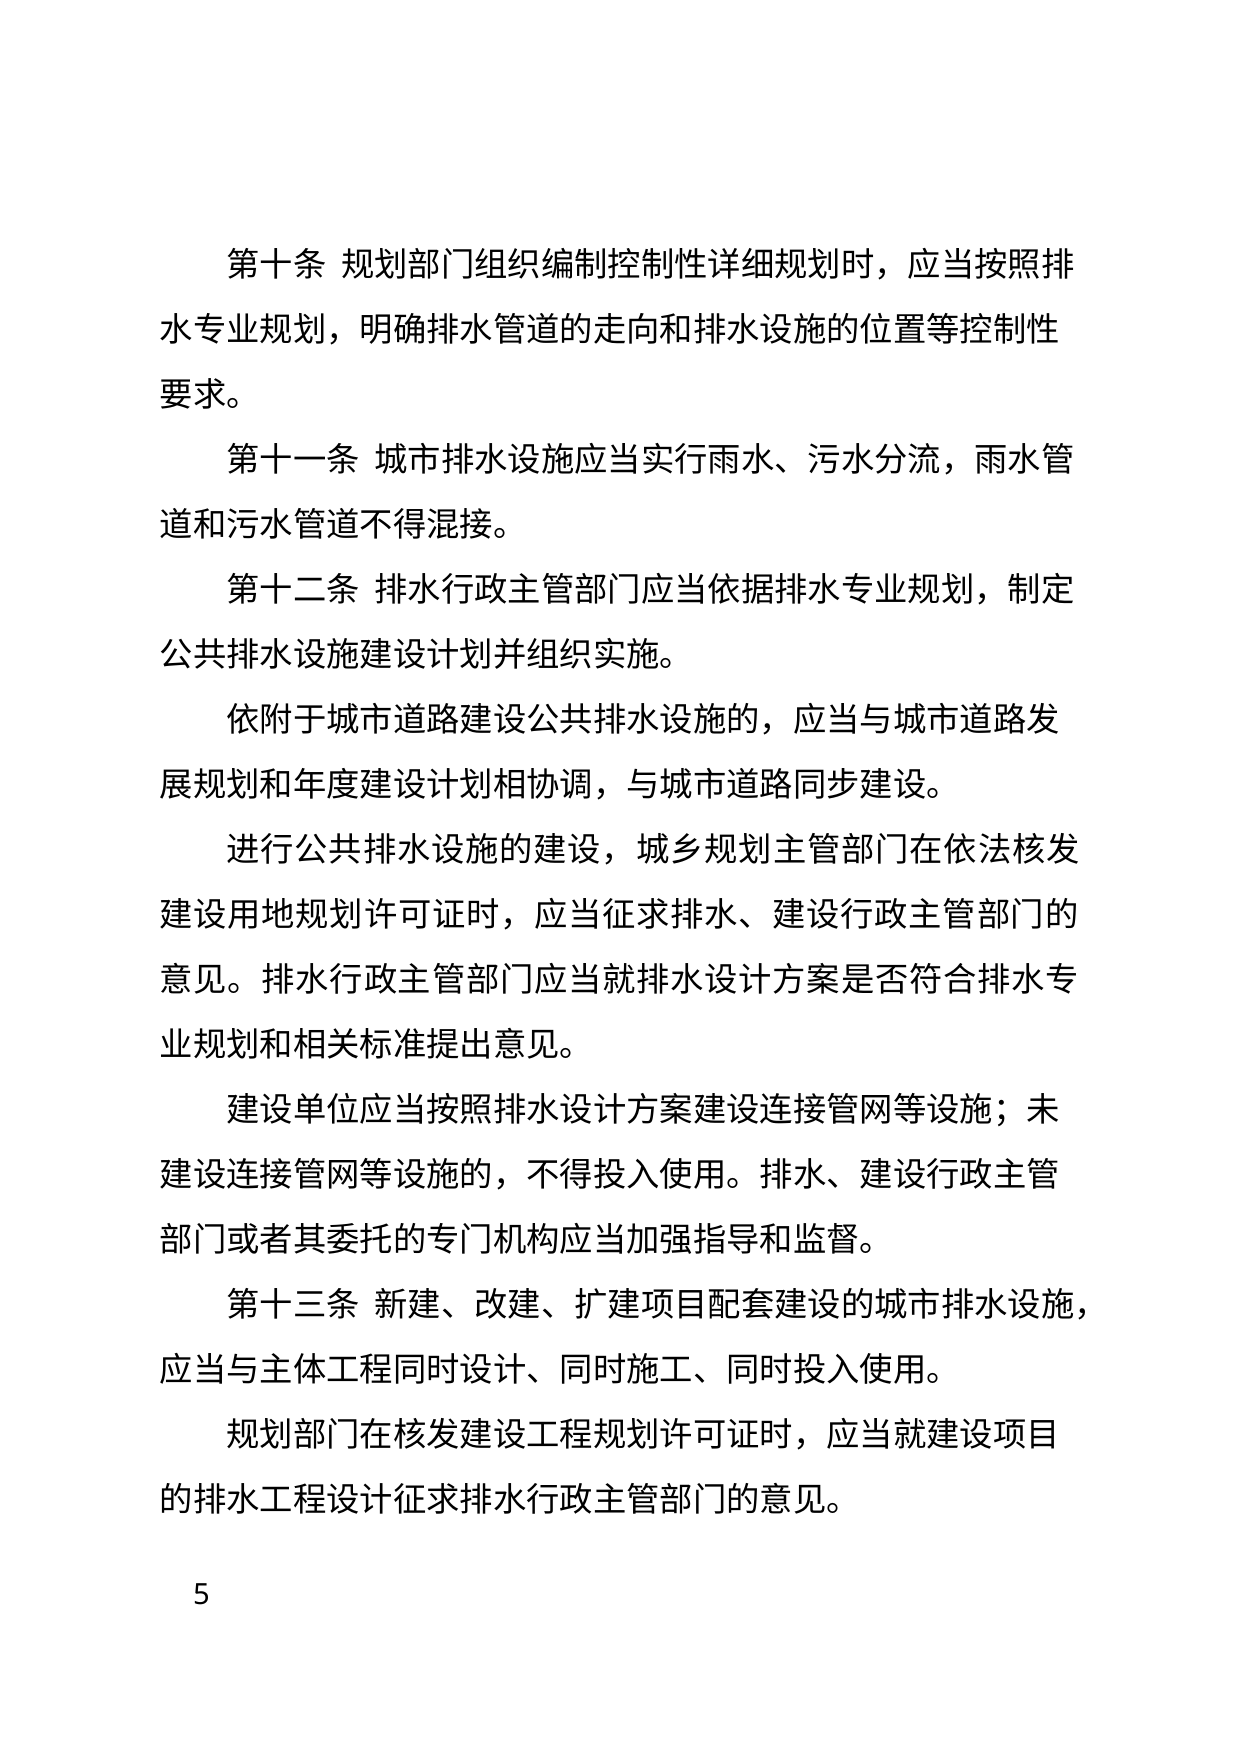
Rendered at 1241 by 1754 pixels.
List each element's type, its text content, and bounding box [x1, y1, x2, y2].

text 第十一条 城市排水设施应当实行雨水、污水分流，雨水管道和污水管道不得混接。 [159, 424, 1081, 554]
text 进行公共排水设施的建设，城乡规划主管部门在依法核发建设用地规划许可证时，应当征求排水、建设行政主管部门的意见。排水行政主管部门应当就排水设计方案是否符合排水专业规划和相关标准提出意见。 [159, 814, 1081, 1074]
text 建设单位应当按照排水设计方案建设连接管网等设施；未建设连接管网等设施的，不得投入使用。排水、建设行政主管部门或者其委托的专门机构应当加强指导和监督。 [159, 1074, 1081, 1269]
text 第十二条 排水行政主管部门应当依据排水专业规划，制定公共排水设施建设计划并组织实施。 [159, 554, 1081, 684]
text 规划部门在核发建设工程规划许可证时，应当就建设项目的排水工程设计征求排水行政主管部门的意见。 [159, 1399, 1081, 1529]
text 第十条 规划部门组织编制控制性详细规划时，应当按照排水专业规划，明确排水管道的走向和排水设施的位置等控制性要求。 [159, 229, 1081, 424]
text 第十三条 新建、改建、扩建项目配套建设的城市排水设施，应当与主体工程同时设计、同时施工、同时投入使用。 [159, 1269, 1081, 1399]
text 依附于城市道路建设公共排水设施的，应当与城市道路发展规划和年度建设计划相协调，与城市道路同步建设。 [159, 684, 1081, 814]
